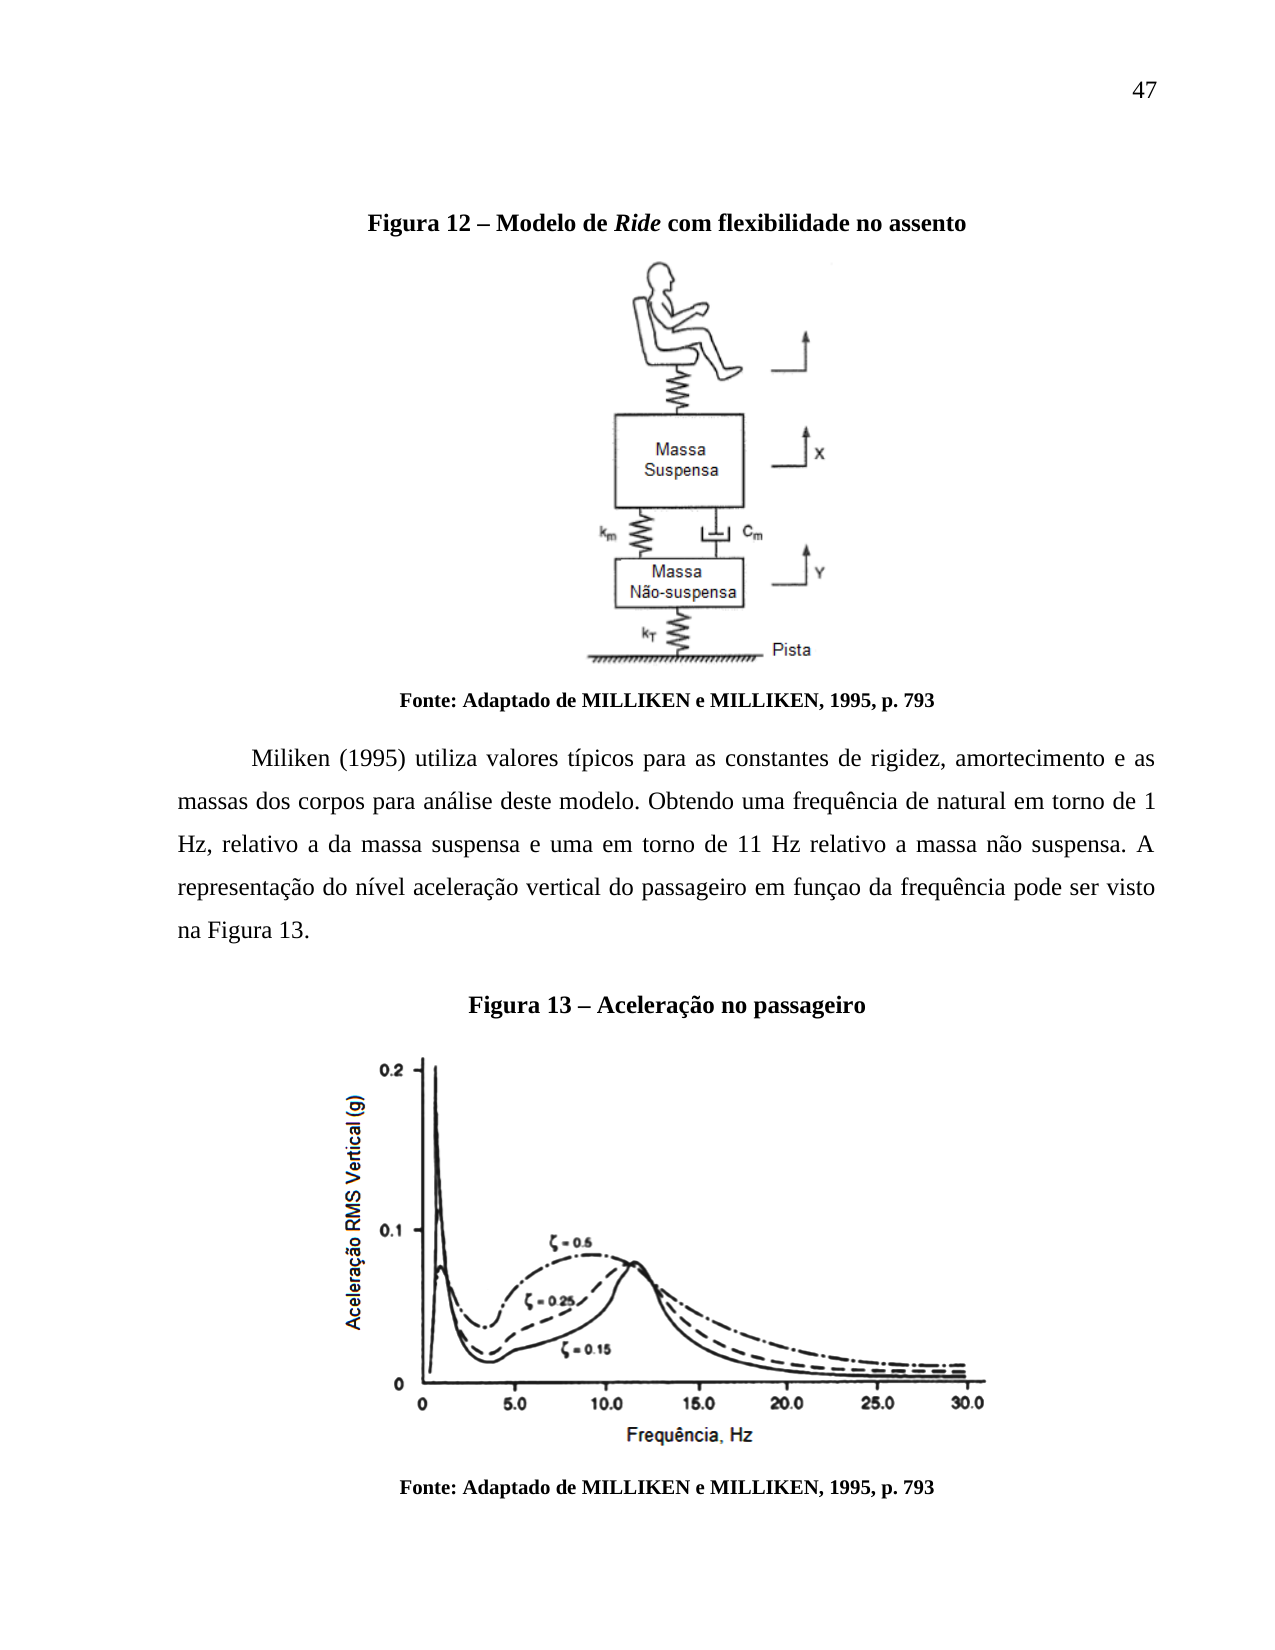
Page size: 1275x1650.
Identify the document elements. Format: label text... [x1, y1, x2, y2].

picture [575, 255, 833, 670]
text Fonte: Adaptado de MILLIKEN e MILLIKEN, 1995, p. 793 [177, 688, 1157, 712]
text Fonte: Adaptado de MILLIKEN e MILLIKEN, 1995, p. 793 [177, 1475, 1157, 1499]
text Figura 13 – Aceleração no passageiro [177, 990, 1157, 1019]
picture [330, 1037, 1004, 1450]
text Figura 12 – Modelo de Ride com flexibilidade no assento [177, 208, 1157, 237]
text Miliken (1995) utiliza valores típicos para as constantes de rigidez, amortecimento e as massas dos corpos para análise deste modelo. Obtendo uma frequência de natural em torno de 1 Hz, relativo a da massa suspensa e uma em torno de 11 Hz relativo a massa não suspensa. A representação do nível aceleração vertical do passageiro em funçao da frequência pode ser visto na Figura 13. [177, 743, 1157, 944]
